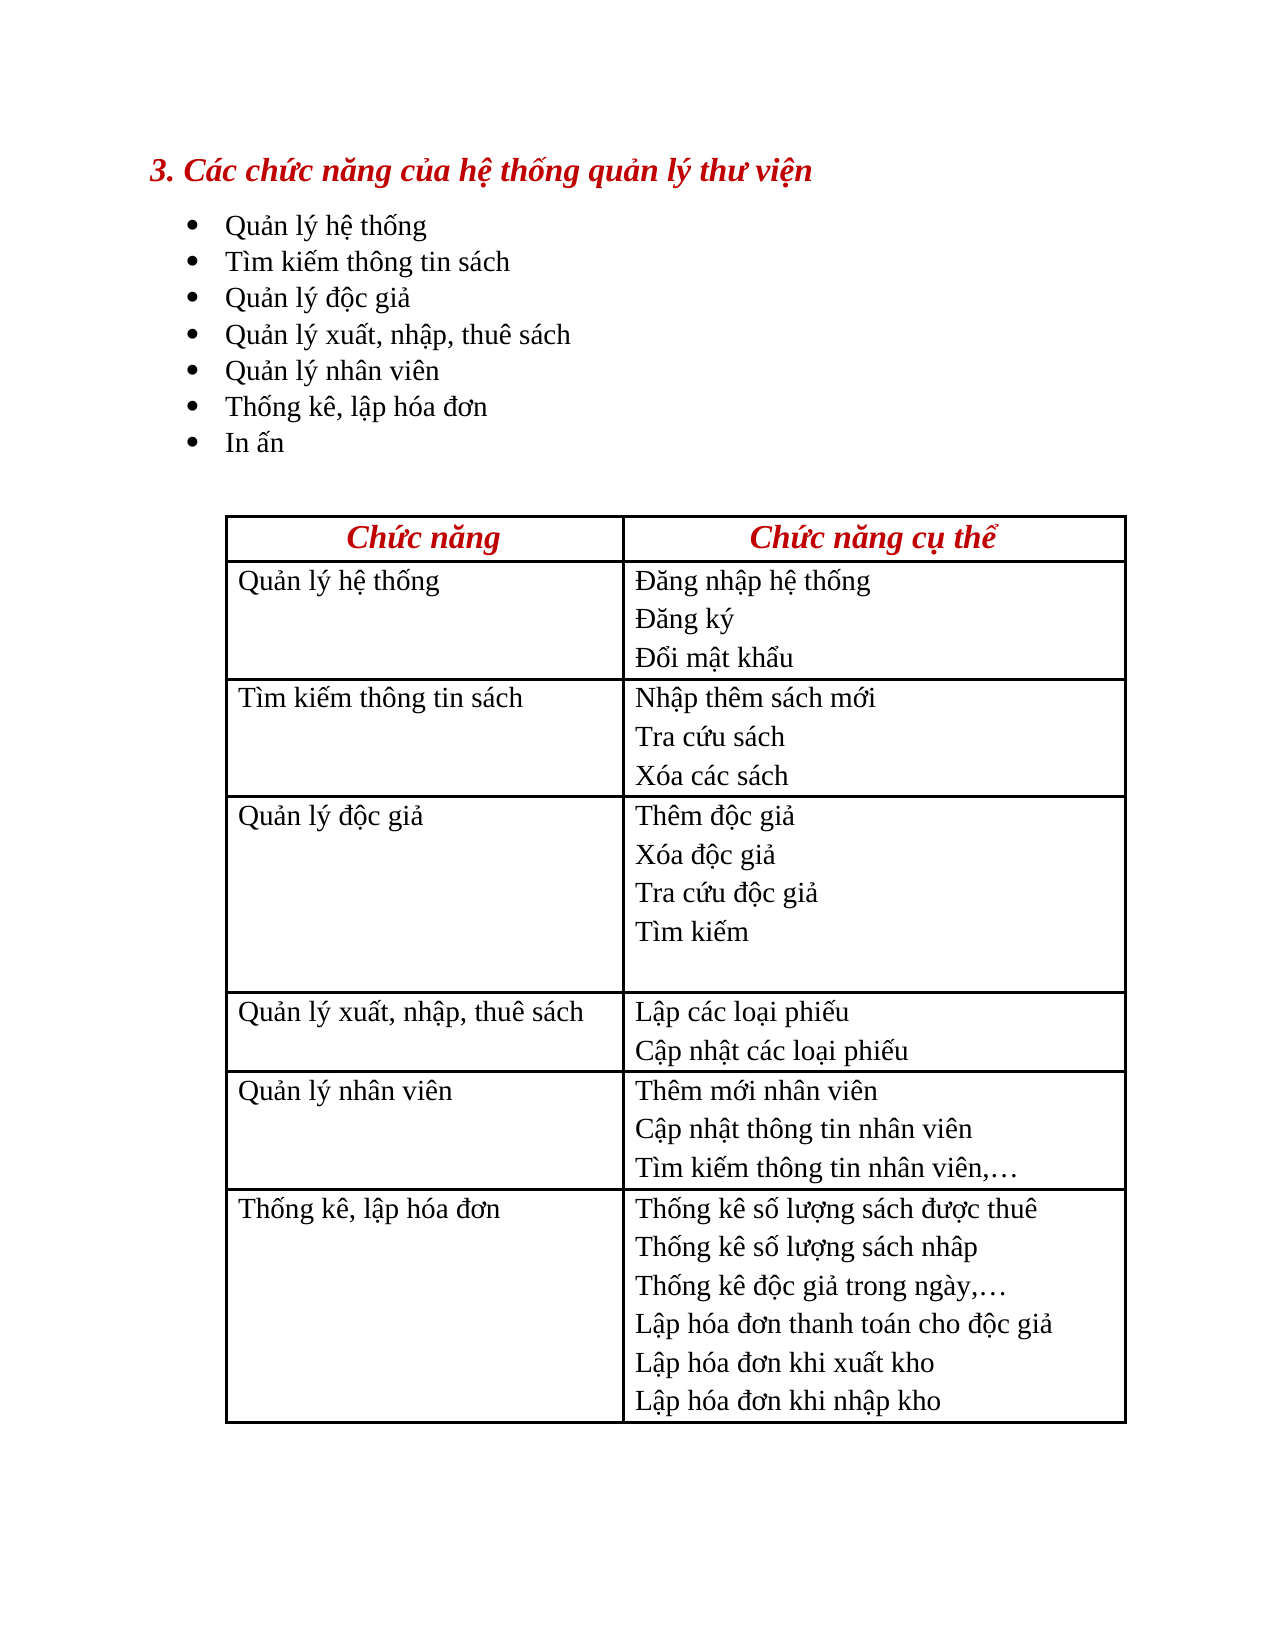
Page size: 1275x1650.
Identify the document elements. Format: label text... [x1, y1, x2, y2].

list Tìm kiếm thông tin sách [187, 244, 1125, 278]
table_cell Đăng nhập hệ thống Đăng ký Đổi mật khẩu [625, 563, 1124, 677]
table_cell Quản lý độc giả [228, 798, 622, 991]
list In ấn [187, 426, 1125, 459]
list Quản lý hệ thống [187, 208, 1125, 242]
table_cell Quản lý xuất, nhập, thuê sách [228, 994, 622, 1070]
table_cell Tìm kiếm thông tin sách [228, 681, 622, 795]
list Quản lý độc giả [187, 281, 1125, 314]
table_cell Quản lý nhân viên [228, 1073, 622, 1188]
table_cell Thêm độc giả Xóa độc giả Tra cứu độc giả Tìm kiếm [625, 798, 1124, 991]
table_cell Thêm mới nhân viên Cập nhật thông tin nhân viên Tìm kiếm thông tin nhân viên,… [625, 1073, 1124, 1188]
list Quản lý nhân viên [187, 353, 1125, 387]
table_cell Thống kê số lượng sách được thuê Thống kê số lượng sách nhâp Thống kê độc giả trong ngày,… Lập hóa đơn thanh toán cho độc giả Lập hóa đơn khi xuất kho Lập hóa đơn khi nhập kho [625, 1191, 1124, 1421]
table_cell Lập các loại phiếu Cập nhật các loại phiếu [625, 994, 1124, 1070]
table_header Chức năng [228, 518, 622, 560]
list Thống kê, lập hóa đơn [187, 389, 1125, 423]
list Quản lý xuất, nhập, thuê sách [187, 317, 1125, 350]
table_cell Thống kê, lập hóa đơn [228, 1191, 622, 1421]
text 3. Các chức năng của hệ thống quản lý thư viện [150, 150, 1125, 188]
table_header Chức năng cụ thể [625, 518, 1124, 560]
table_cell Nhập thêm sách mới Tra cứu sách Xóa các sách [625, 681, 1124, 795]
table_cell Quản lý hệ thống [228, 563, 622, 677]
